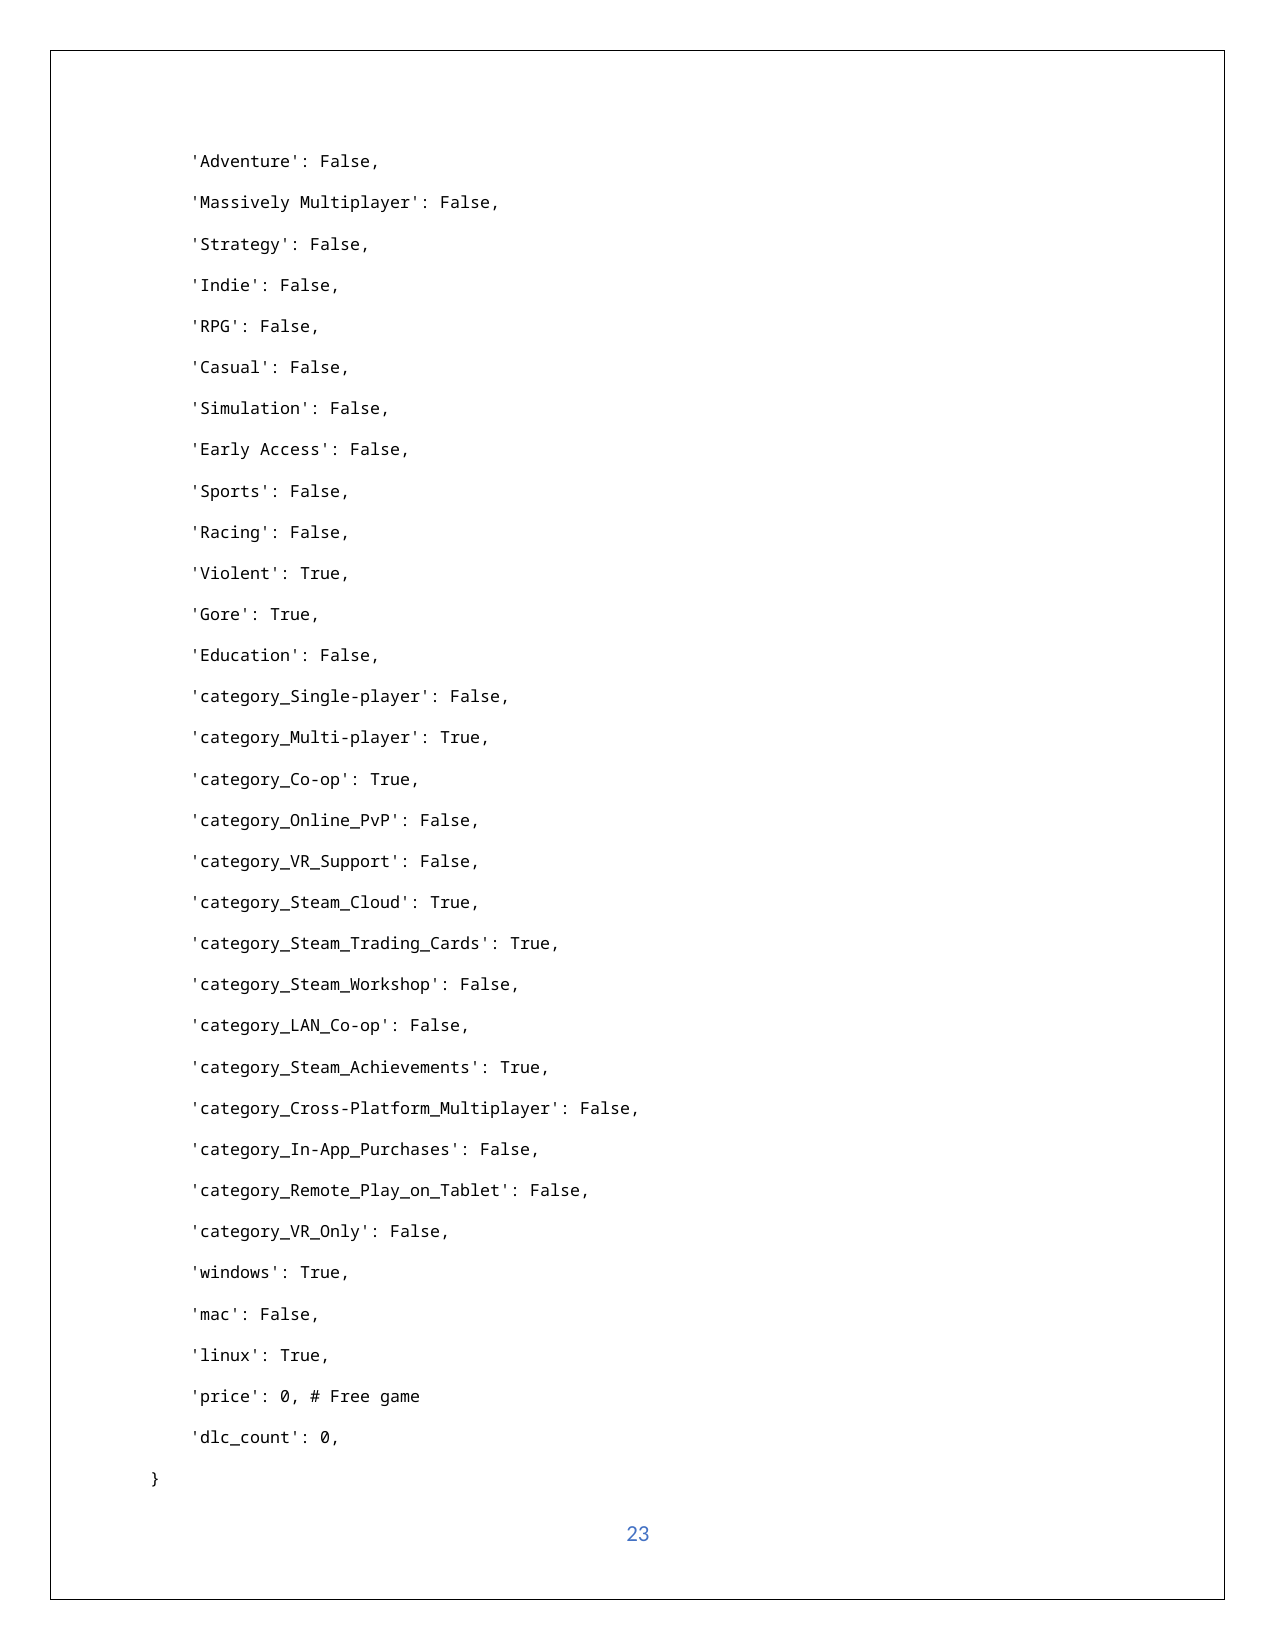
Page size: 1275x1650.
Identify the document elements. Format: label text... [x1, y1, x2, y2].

text 'dlc_count': 0, [150, 1426, 1125, 1448]
text 'price': 0, # Free game [150, 1384, 1125, 1407]
text 'category_Online_PvP': False, [150, 808, 1125, 831]
text 'Racing': False, [150, 520, 1125, 543]
text 'Casual': False, [150, 356, 1125, 378]
text 'category_VR_Support': False, [150, 849, 1125, 872]
text 'category_Steam_Cloud': True, [150, 891, 1125, 913]
text 'Education': False, [150, 644, 1125, 666]
text 'Adventure': False, [150, 150, 1125, 173]
text 'Simulation': False, [150, 397, 1125, 419]
text 'category_Steam_Achievements': True, [150, 1055, 1125, 1078]
text 'Violent': True, [150, 561, 1125, 584]
text 'Early Access': False, [150, 438, 1125, 461]
text 'category_Remote_Play_on_Tablet': False, [150, 1179, 1125, 1201]
text 'linux': True, [150, 1343, 1125, 1366]
text } [150, 1467, 1125, 1489]
text 'category_Steam_Trading_Cards': True, [150, 932, 1125, 954]
text 'windows': True, [150, 1261, 1125, 1284]
text 'category_LAN_Co-op': False, [150, 1014, 1125, 1037]
text 'category_Co-op': True, [150, 767, 1125, 790]
text 'Massively Multiplayer': False, [150, 191, 1125, 214]
text 'category_In-App_Purchases': False, [150, 1137, 1125, 1160]
text 'category_Single-player': False, [150, 685, 1125, 708]
text 'Gore': True, [150, 603, 1125, 625]
text 'mac': False, [150, 1302, 1125, 1325]
text 'category_VR_Only': False, [150, 1220, 1125, 1242]
text 'category_Multi-player': True, [150, 726, 1125, 749]
text 'Sports': False, [150, 479, 1125, 502]
text 'Indie': False, [150, 273, 1125, 296]
text 'Strategy': False, [150, 232, 1125, 255]
text 'RPG': False, [150, 314, 1125, 337]
text 'category_Cross-Platform_Multiplayer': False, [150, 1096, 1125, 1119]
text 'category_Steam_Workshop': False, [150, 973, 1125, 996]
